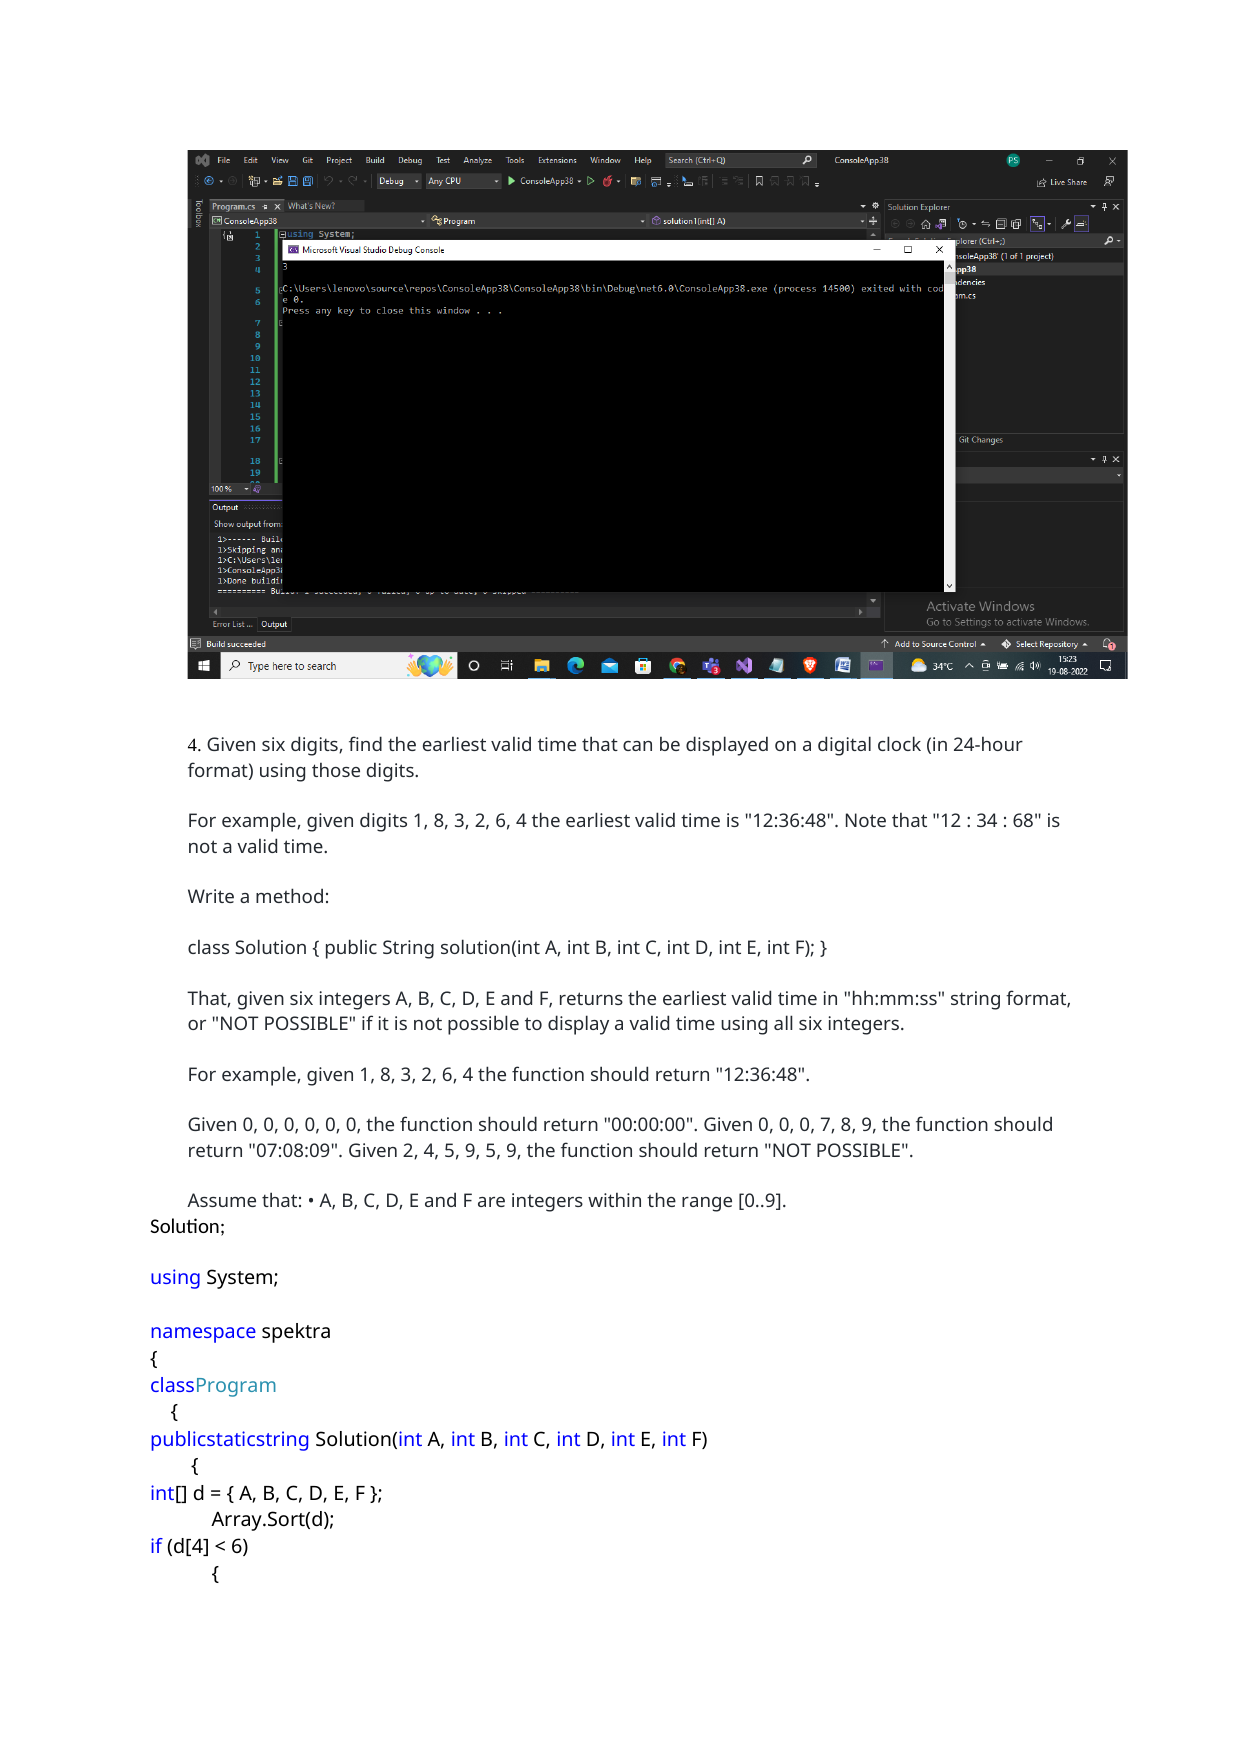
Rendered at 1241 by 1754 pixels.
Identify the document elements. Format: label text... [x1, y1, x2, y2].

text int[] d = { A, B, C, D, E, F }; [150, 1479, 1090, 1506]
text { [150, 1398, 1090, 1425]
text That, given six integers A, B, C, D, E and F, returns the earliest valid time in "hh:mm:ss" string format, or "NOT POSSIBLE" if it is not possible to display a valid time using all six integers. [187, 985, 1090, 1036]
text 4. Given six digits, find the earliest valid time that can be displayed on a digital clock (in 24-hour format) using those digits. [187, 732, 1090, 783]
picture [187, 150, 1128, 679]
text Assume that: • A, B, C, D, E and F are integers within the range [0..9]. [187, 1187, 1090, 1213]
text publicstaticstring Solution(int A, int B, int C, int D, int E, int F) [150, 1425, 1090, 1452]
text Solution; [150, 1213, 1090, 1238]
text For example, given 1, 8, 3, 2, 6, 4 the function should return "12:36:48". [187, 1061, 1090, 1086]
text namespace spektra [150, 1317, 1090, 1344]
text { [150, 1344, 1090, 1371]
text using System; [150, 1263, 1090, 1290]
text For example, given digits 1, 8, 3, 2, 6, 4 the earliest valid time is "12:36:48". Note that "12 : 34 : 68" is not a valid time. [187, 808, 1090, 859]
text if (d[4] < 6) [150, 1533, 1090, 1560]
text Array.Sort(d); [150, 1506, 1090, 1533]
text { [150, 1560, 1090, 1587]
text Given 0, 0, 0, 0, 0, 0, the function should return "00:00:00". Given 0, 0, 0, 7, 8, 9, the function should return "07:08:09". Given 2, 4, 5, 9, 5, 9, the function should return "NOT POSSIBLE". [187, 1111, 1090, 1162]
text { [150, 1452, 1090, 1479]
text Write a method: [187, 884, 1090, 909]
text class Solution { public String solution(int A, int B, int C, int D, int E, int F); } [187, 934, 1090, 960]
text classProgram [150, 1371, 1090, 1398]
